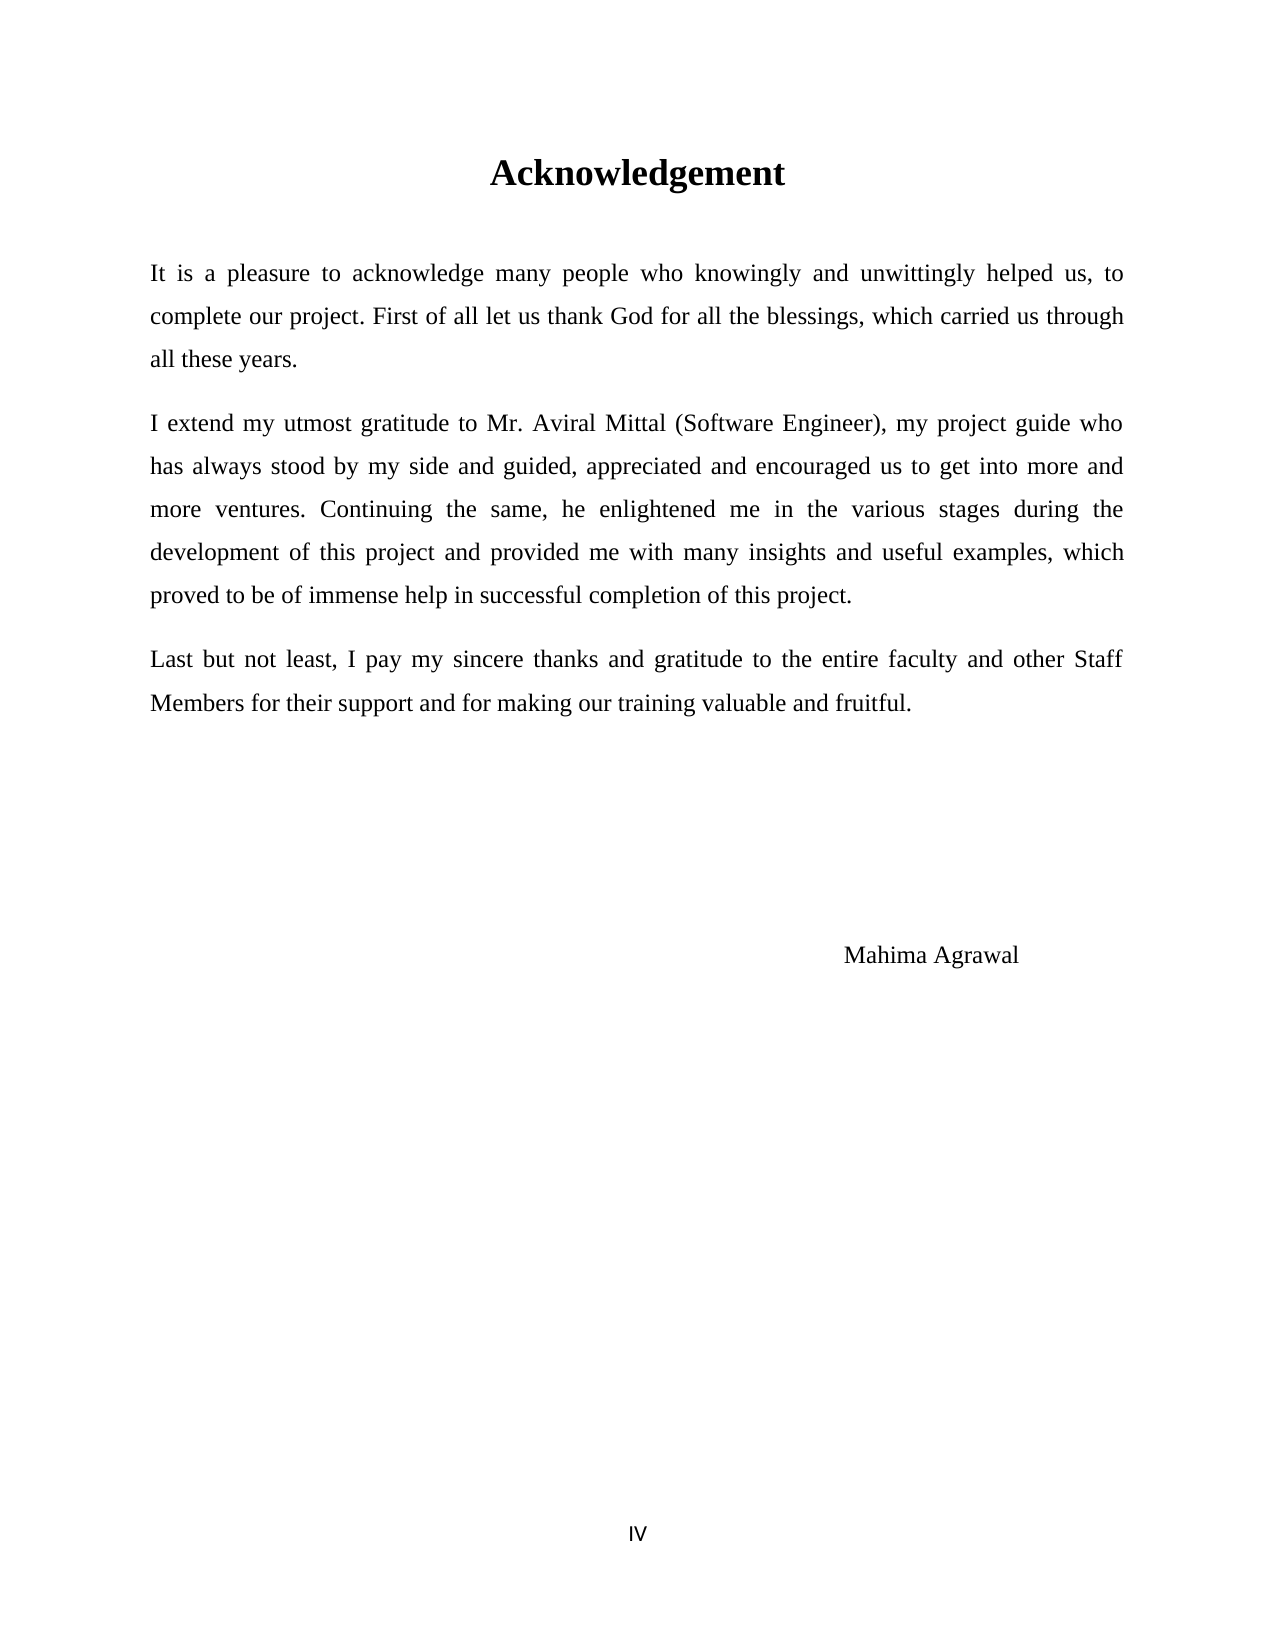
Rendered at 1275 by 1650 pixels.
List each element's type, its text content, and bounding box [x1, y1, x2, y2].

text I extend my utmost gratitude to Mr. Aviral Mittal (Software Engineer), my project guide who has always stood by my side and guided, appreciated and encouraged us to get into more and more ventures. Continuing the same, he enlightened me in the various stages during the development of this project and provided me with many insights and useful examples, which proved to be of immense help in successful completion of this project. [150, 408, 1125, 609]
text Last but not least, I pay my sincere thanks and gratitude to the entire faculty and other Staff Members for their support and for making our training valuable and fruitful. [150, 644, 1125, 716]
text Acknowledgement [150, 150, 1125, 193]
text It is a pleasure to acknowledge many people who knowingly and unwittingly helped us, to complete our project. First of all let us thank God for all the blessings, which carried us through all these years. [150, 258, 1125, 373]
text Mahima Agrawal [150, 940, 1125, 969]
